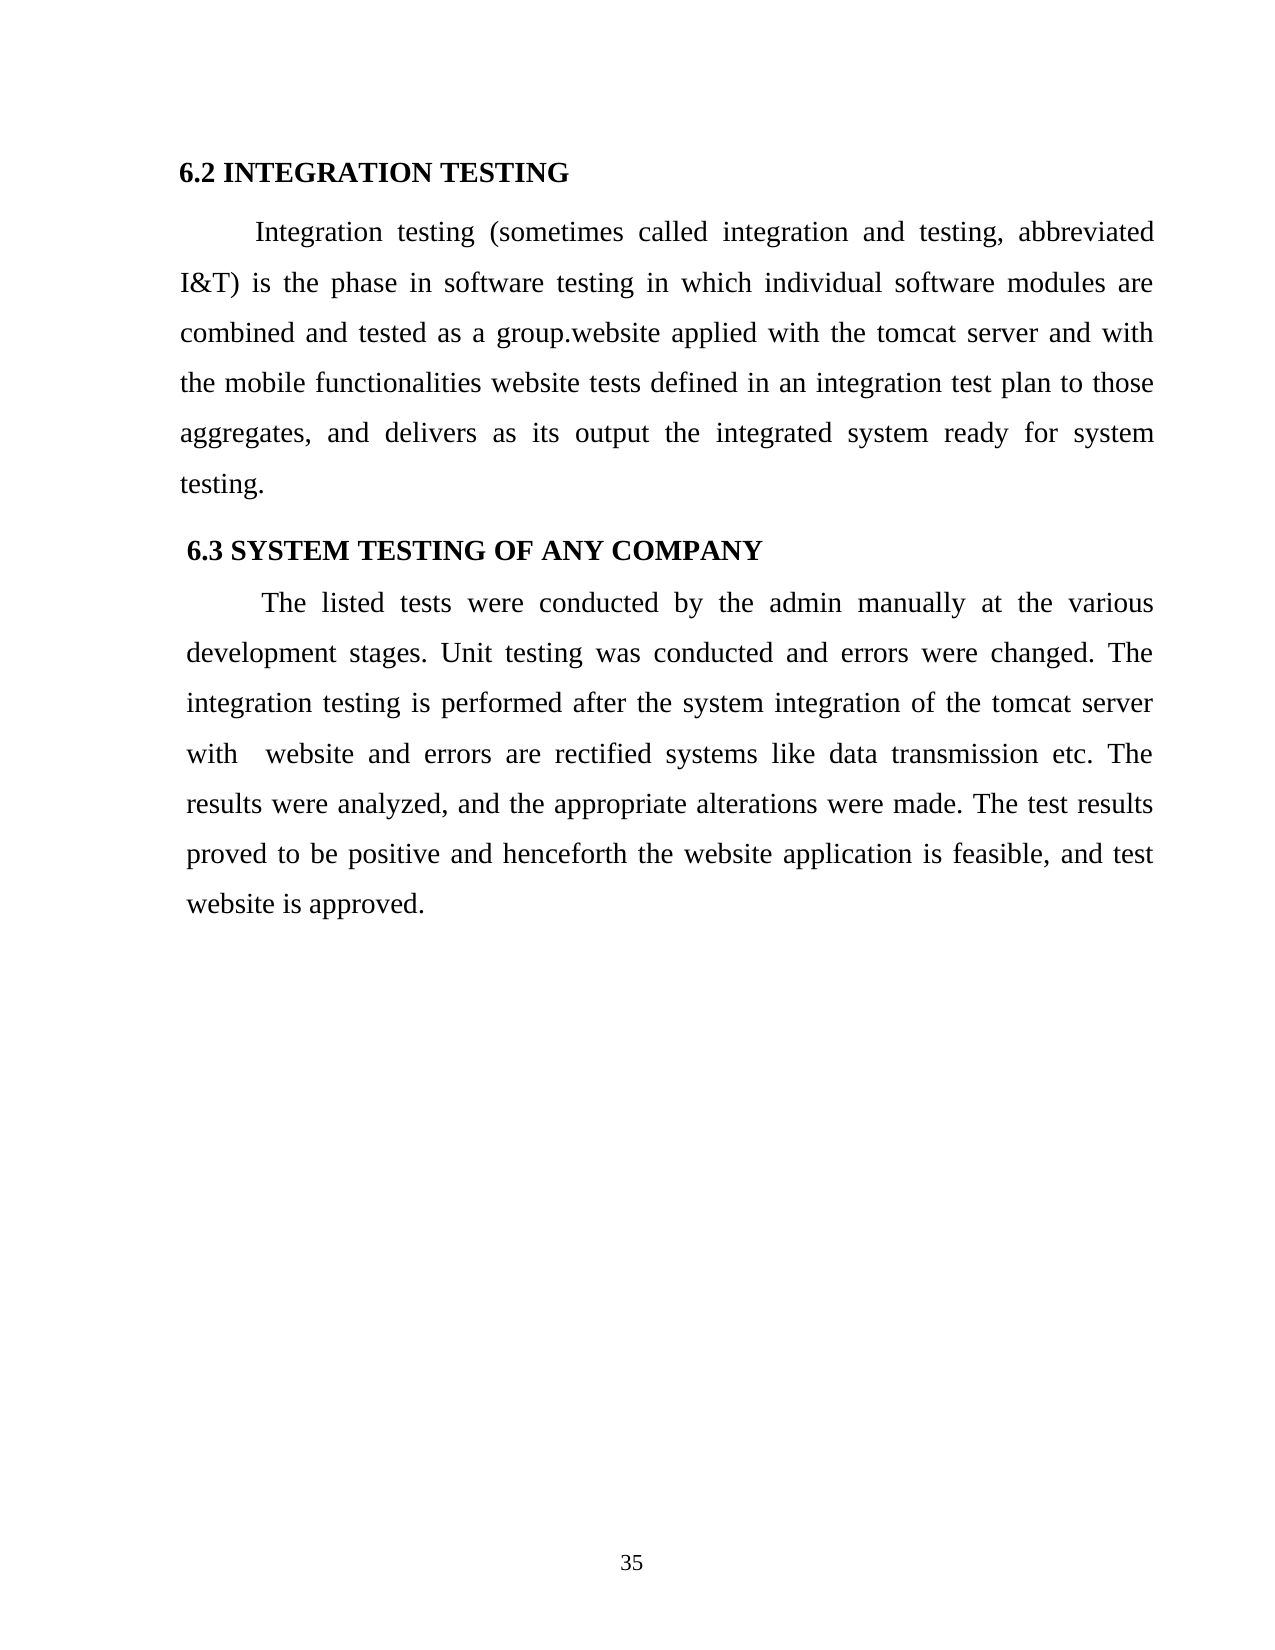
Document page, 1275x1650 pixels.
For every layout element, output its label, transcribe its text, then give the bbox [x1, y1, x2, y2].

subtitle SYSTEM TESTING OF ANY COMPANY [187, 533, 1192, 567]
text The listed tests were conducted by the admin manually at the various development stages. Unit testing was conducted and errors were changed. The integration testing is performed after the system integration of the tomcat server with website and errors are rectified systems like data transmission etc. The results were analyzed, and the appropriate alterations were made. The test results proved to be positive and henceforth the website application is feasible, and test website is approved. [186, 585, 1154, 920]
subtitle INTEGRATION TESTING [179, 155, 1192, 188]
text Integration testing (sometimes called integration and testing, abbreviated I&T) is the phase in software testing in which individual software modules are combined and tested as a group.website applied with the tomcat server and with the mobile functionalities website tests defined in an integration test plan to those aggregates, and delivers as its output the integrated system ready for system testing. [180, 214, 1155, 499]
